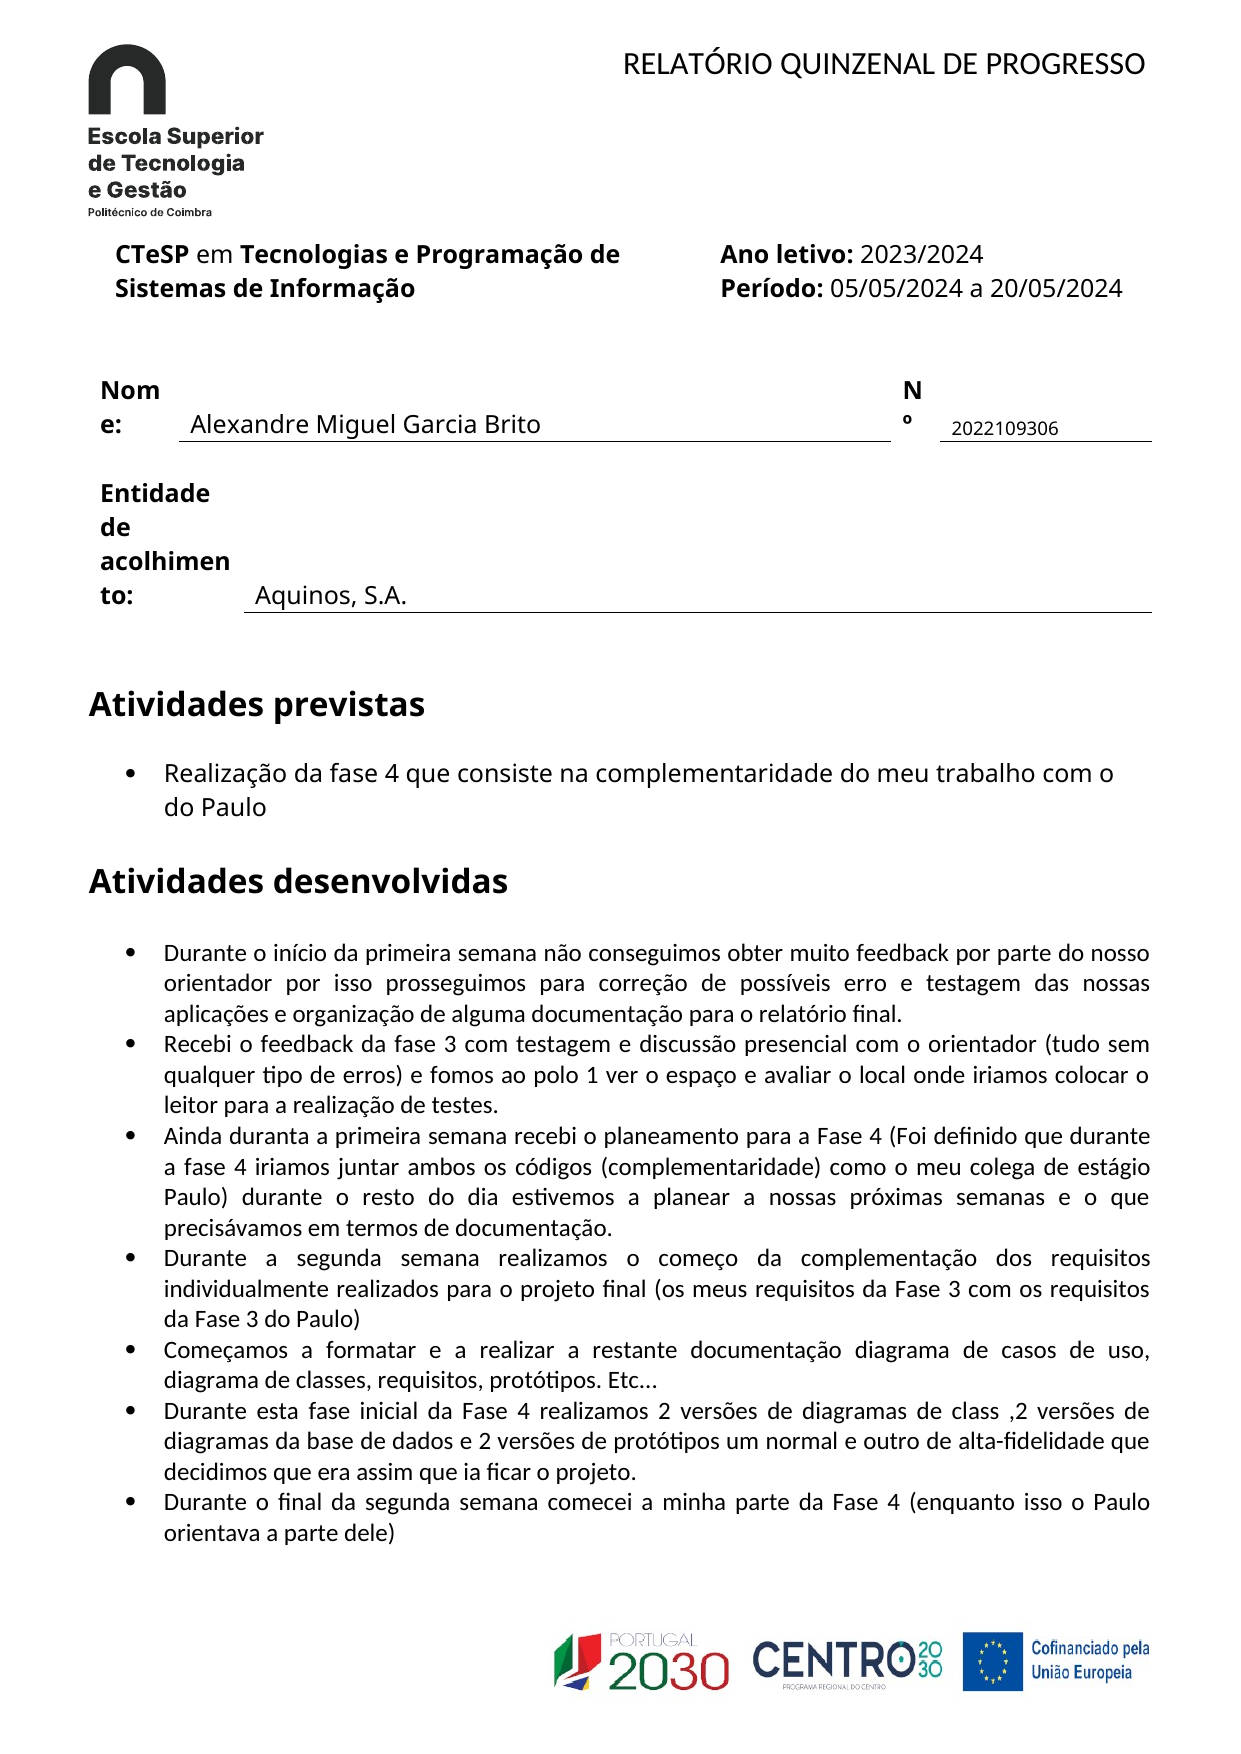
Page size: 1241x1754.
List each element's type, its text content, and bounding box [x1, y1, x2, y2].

list Durante esta fase inicial da Fase 4 realizamos 2 versões de diagramas de class ,2 versões de diagramas da base de dados e 2 versões de protótipos um normal e outro de alta-fidelidade que decidimos que era assim que ia ficar o projeto. [126, 1395, 1152, 1486]
table_header Aquinos, S.A. [244, 476, 1152, 612]
list Durante a segunda semana realizamos o começo da complementação dos requisitos individualmente realizados para o projeto final (os meus requisitos da Fase 3 com os requisitos da Fase 3 do Paulo) [126, 1242, 1152, 1334]
table_header Nome: [89, 373, 179, 441]
list Durante o final da segunda semana comecei a minha parte da Fase 4 (enquanto isso o Paulo orientava a parte dele) [126, 1486, 1152, 1547]
picture [548, 1620, 1149, 1700]
list Realização da fase 4 que consiste na complementaridade do meu trabalho com o do Paulo [126, 755, 1152, 823]
list Durante o início da primeira semana não conseguimos obter muito feedback por parte do nosso orientador por isso prosseguimos para correção de possíveis erro e testagem das nossas aplicações e organização de alguma documentação para o relatório final. [126, 937, 1152, 1029]
table_header Ano letivo: 2023/2024 Período: 05/05/2024 a 20/05/2024 [709, 236, 1240, 304]
text Atividades previstas [89, 681, 1152, 727]
table_header Nº [891, 373, 940, 441]
text Atividades desenvolvidas [89, 858, 1152, 903]
table_header Entidade de acolhimento: [89, 476, 244, 612]
list Recebi o feedback da fase 3 com testagem e discussão presencial com o orientador (tudo sem qualquer tipo de erros) e fomos ao polo 1 ver o espaço e avaliar o local onde iriamos colocar o leitor para a realização de testes. [126, 1029, 1152, 1120]
list Ainda duranta a primeira semana recebi o planeamento para a Fase 4 (Foi definido que durante a fase 4 iriamos juntar ambos os códigos (complementaridade) como o meu colega de estágio Paulo) durante o resto do dia estivemos a planear a nossas próximas semanas e o que precisávamos em termos de documentação. [126, 1120, 1152, 1242]
list Começamos a formatar e a realizar a restante documentação diagrama de casos de uso, diagrama de classes, requisitos, protótipos. Etc... [126, 1334, 1152, 1395]
table_header 2022109306 [940, 373, 1152, 441]
table_header CTeSP em Tecnologias e Programação de Sistemas de Informação [104, 236, 709, 304]
table_header Alexandre Miguel Garcia Brito [179, 373, 891, 441]
